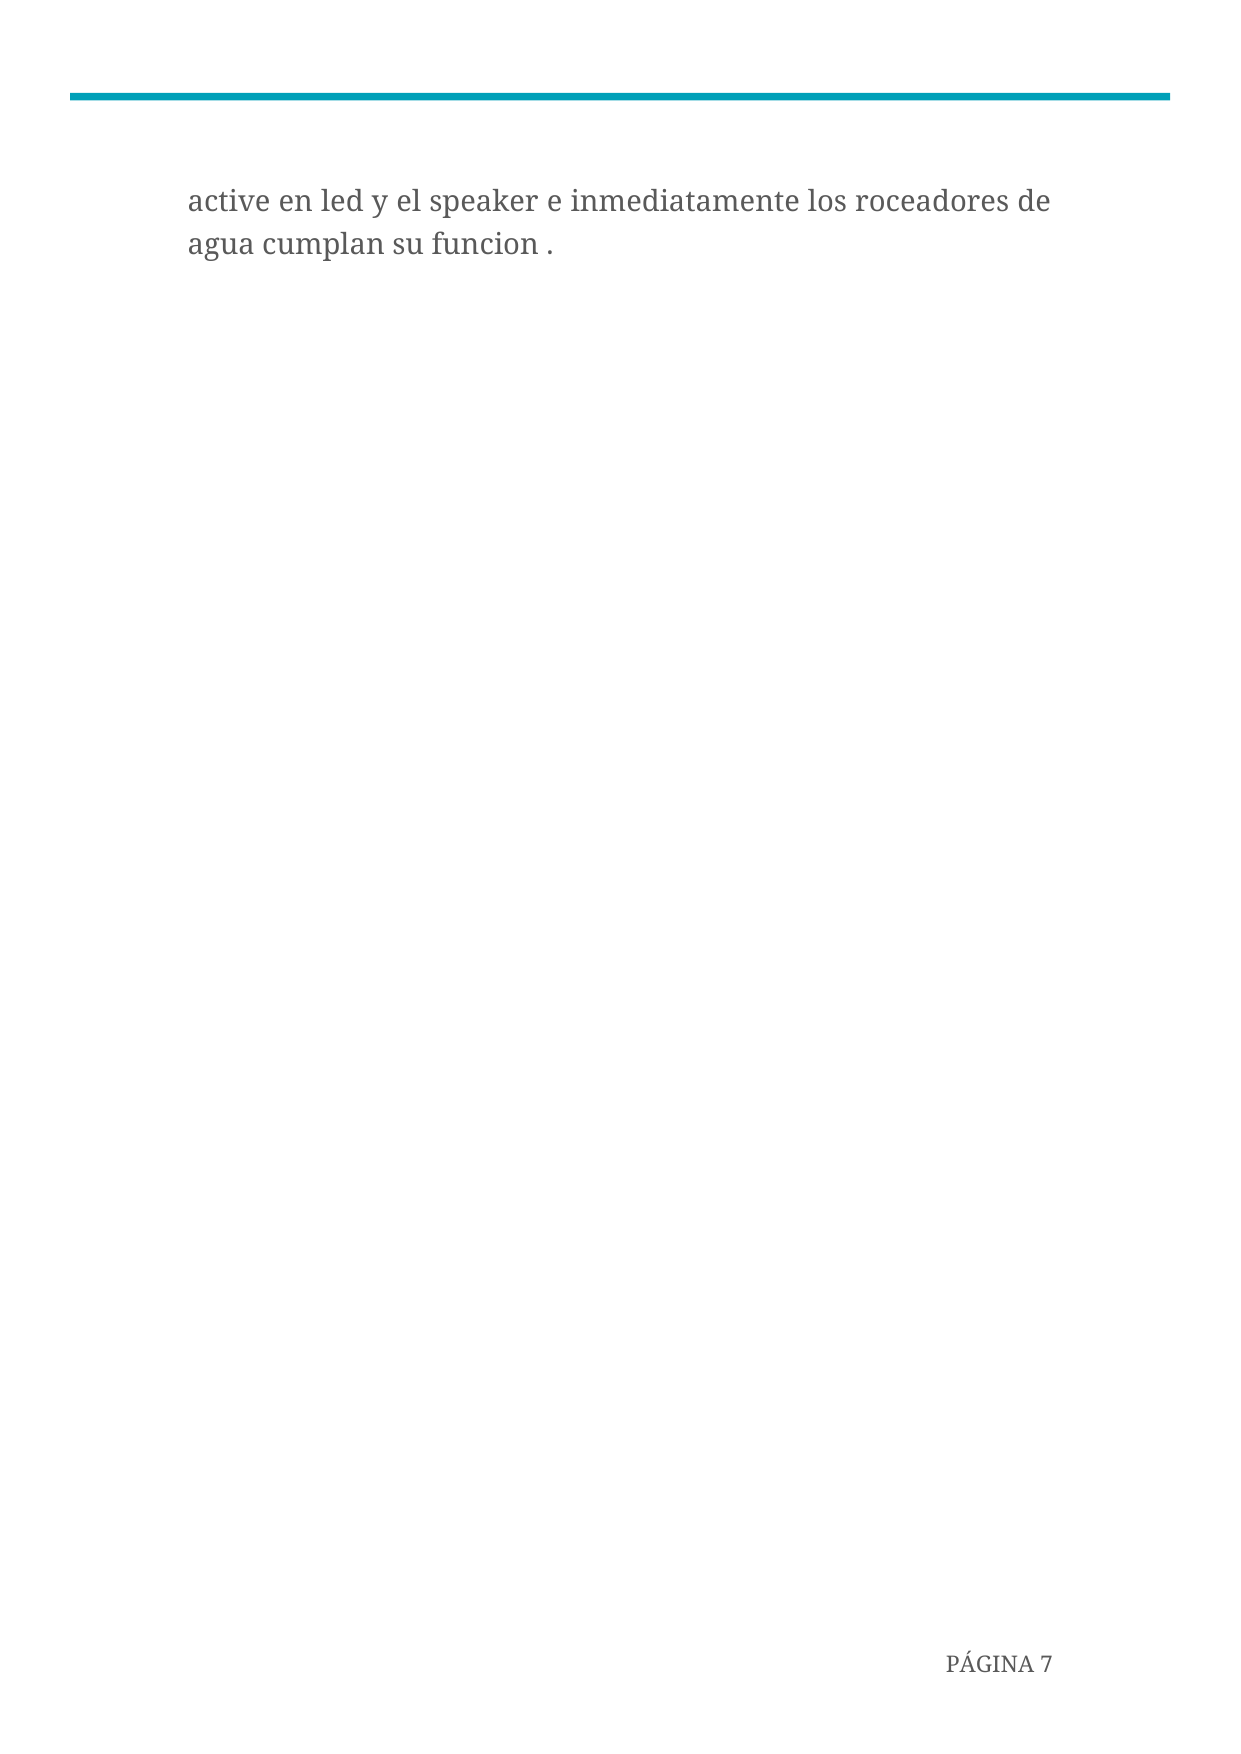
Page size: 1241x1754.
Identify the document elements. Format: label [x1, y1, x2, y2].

text [187, 180, 1053, 263]
